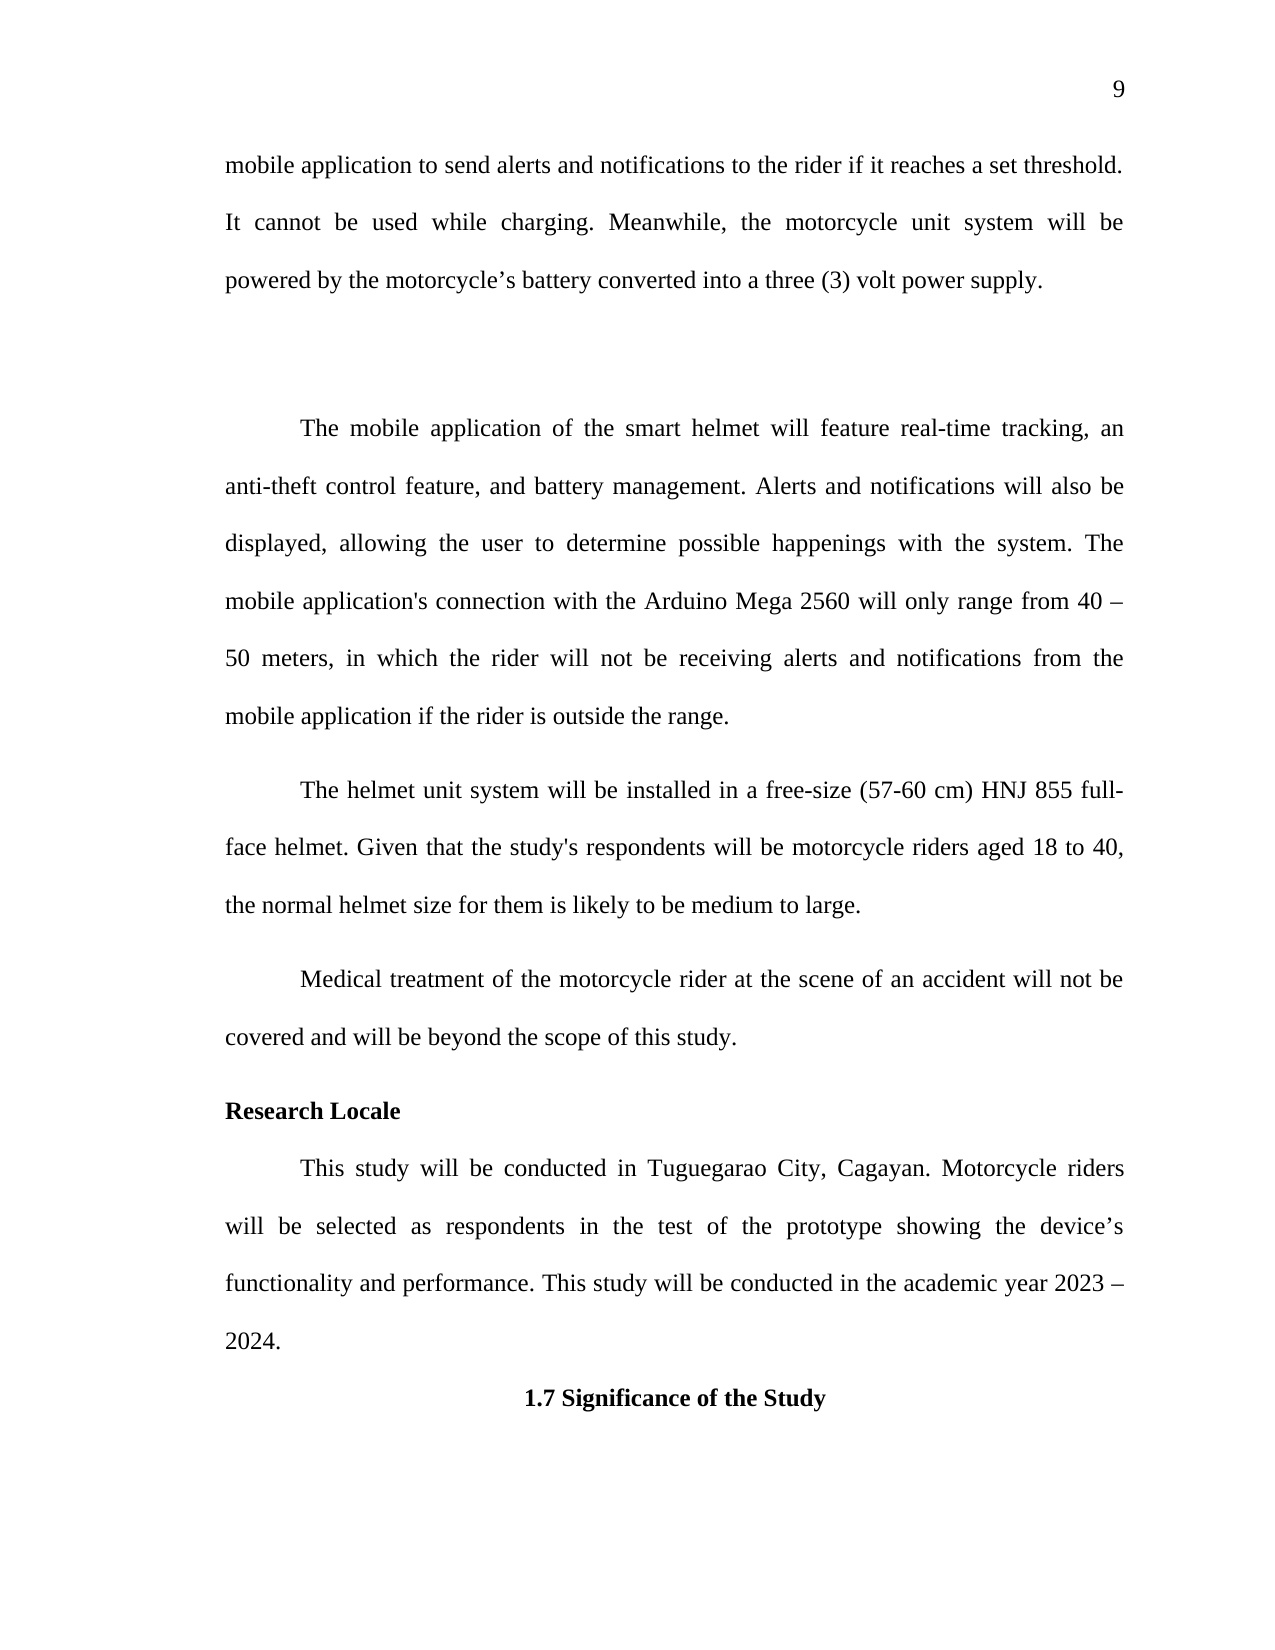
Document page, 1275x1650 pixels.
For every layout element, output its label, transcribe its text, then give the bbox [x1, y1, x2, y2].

subtitle Significance of the Study [225, 1383, 1125, 1412]
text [225, 150, 1125, 294]
text Research Locale [225, 1096, 1125, 1124]
text The helmet unit system will be installed in a free-size (57-60 cm) HNJ 855 full-face helmet. Given that the study's respondents will be motorcycle riders aged 18 to 40, the normal helmet size for them is likely to be medium to large. [225, 775, 1125, 919]
text This study will be conducted in Tuguegarao City, Cagayan. Motorcycle riders will be selected as respondents in the test of the prototype showing the device’s functionality and performance. This study will be conducted in the academic year 2023 – 2024. [225, 1153, 1125, 1354]
text Medical treatment of the motorcycle rider at the scene of an accident will not be covered and will be beyond the scope of this study. [225, 964, 1125, 1050]
text The mobile application of the smart helmet will feature real-time tracking, an anti-theft control feature, and battery management. Alerts and notifications will also be displayed, allowing the user to determine possible happenings with the system. The mobile application's connection with the Arduino Mega 2560 will only range from 40 – 50 meters, in which the rider will not be receiving alerts and notifications from the mobile application if the rider is outside the range. [225, 413, 1125, 729]
